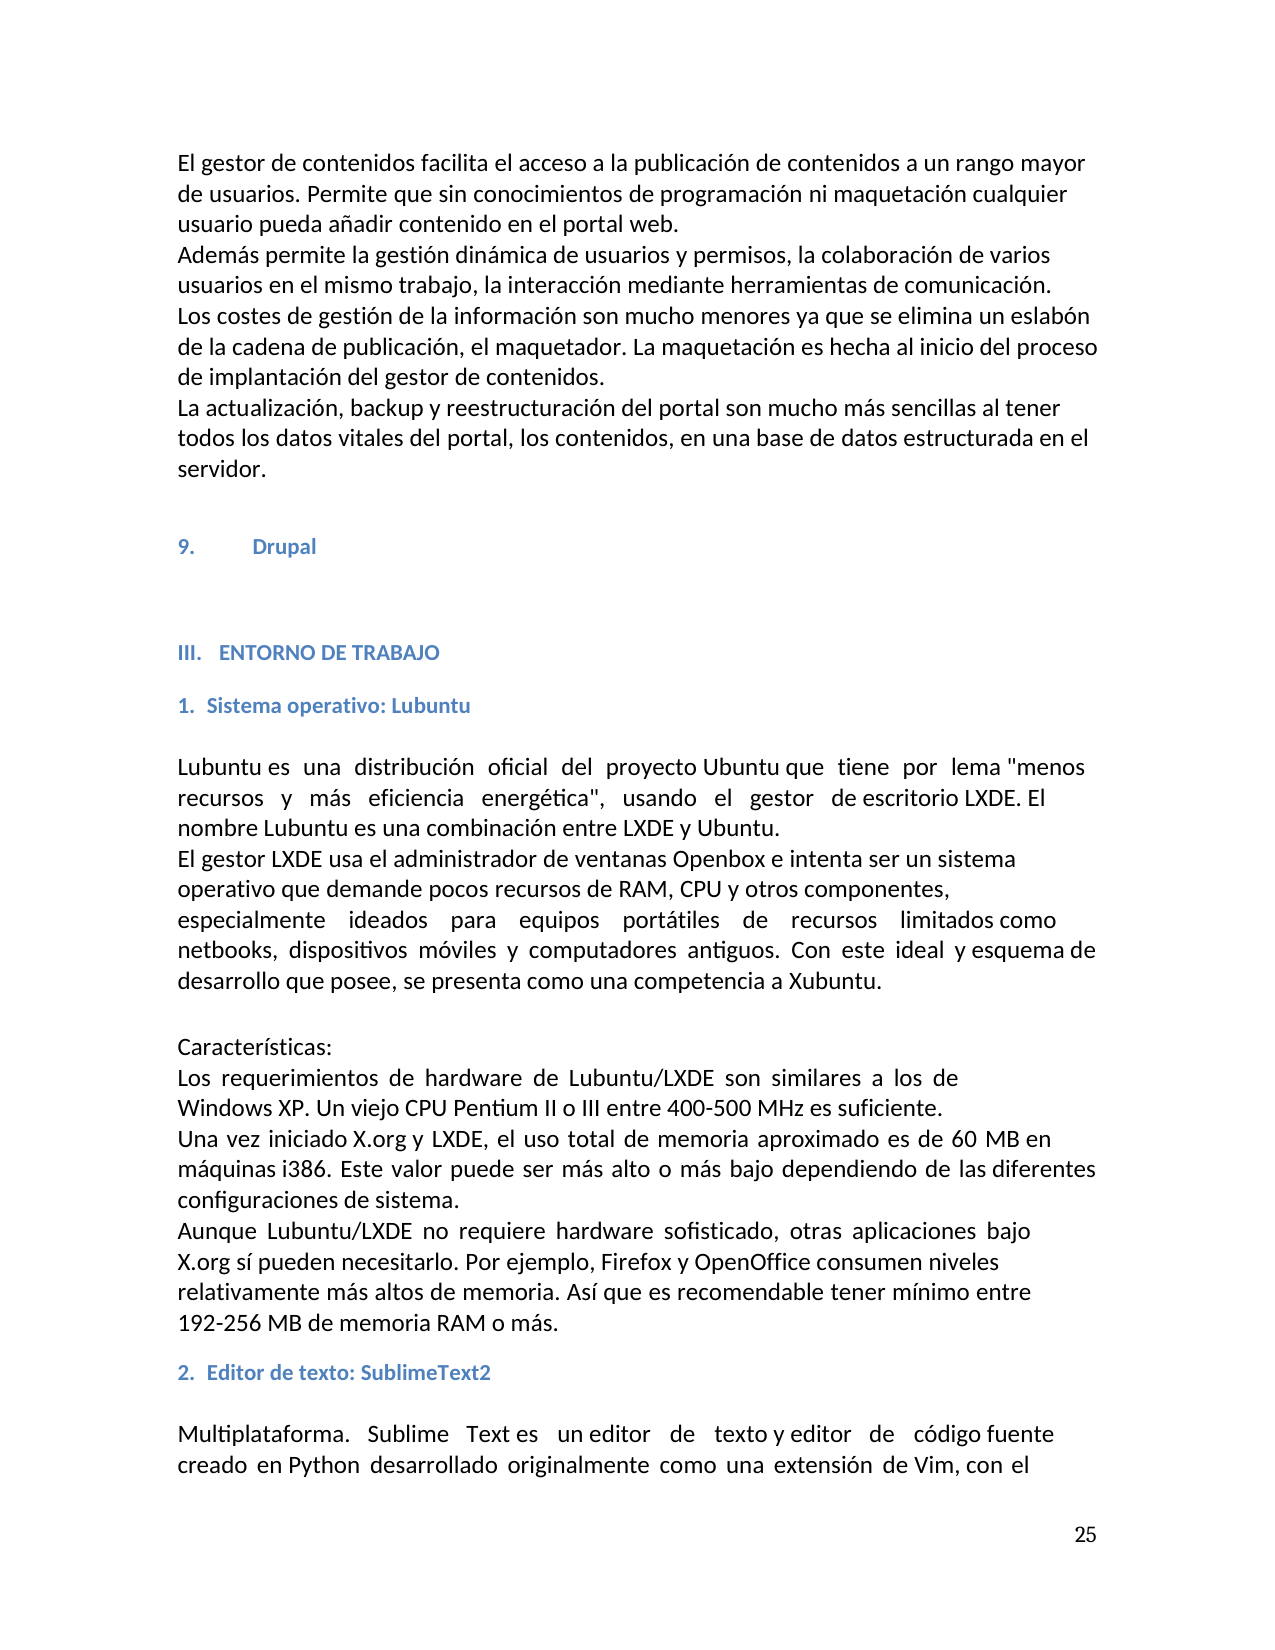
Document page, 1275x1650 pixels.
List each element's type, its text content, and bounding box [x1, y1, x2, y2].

text Aunque Lubuntu/LXDE no requiere hardware sofisticado, otras aplicaciones bajo [177, 1214, 1098, 1246]
text Lubuntu es una distribución oficial del proyecto Ubuntu que tiene por lema "menos recursos y más eficiencia energética", usando el gestor de escritorio LXDE. El nombre Lubuntu es una combinación entre LXDE y Ubuntu. [177, 751, 1098, 843]
text El gestor de contenidos facilita el acceso a la publicación de contenidos a un rango mayor de usuarios. Permite que sin conocimientos de programación ni maquetación cualquier usuario pueda añadir contenido en el portal web. [177, 148, 1098, 239]
text Los costes de gestión de la información son mucho menores ya que se elimina un eslabón de la cadena de publicación, el maquetador. La maquetación es hecha al inicio del proceso de implantación del gestor de contenidos. [177, 300, 1098, 392]
text Windows XP. Un viejo CPU Pentium II o III entre 400-500 MHz es suficiente. [177, 1092, 1098, 1123]
subtitle 9. Drupal [177, 532, 1098, 560]
text El gestor LXDE usa el administrador de ventanas Openbox e intenta ser un sistema operativo que demande pocos recursos de RAM, CPU y otros componentes, especialmente ideados para equipos portátiles de recursos limitados como netbooks, dispositivos móviles y computadores antiguos. Con este ideal y esquema de desarrollo que posee, se presenta como una competencia a Xubuntu. [177, 843, 1098, 996]
subtitle III. ENTORNO DE TRABAJO [177, 638, 1098, 666]
subtitle 1. Sistema operativo: Lubuntu [177, 691, 1098, 719]
text Los requerimientos de hardware de Lubuntu/LXDE son similares a los de [177, 1062, 1098, 1092]
text 192-256 MB de memoria RAM o más. [177, 1307, 1098, 1338]
subtitle 2. Editor de texto: SublimeText2 [177, 1358, 1098, 1386]
text Una vez iniciado X.org y LXDE, el uso total de memoria aproximado es de 60 MB en máquinas i386. Este valor puede ser más alto o más bajo dependiendo de las diferentes configuraciones de sistema. [177, 1123, 1098, 1214]
text La actualización, backup y reestructuración del portal son mucho más sencillas al tener todos los datos vitales del portal, los contenidos, en una base de datos estructurada en el servidor. [177, 392, 1098, 483]
text Además permite la gestión dinámica de usuarios y permisos, la colaboración de varios usuarios en el mismo trabajo, la interacción mediante herramientas de comunicación. [177, 239, 1098, 300]
text X.org sí pueden necesitarlo. Por ejemplo, Firefox y OpenOffice consumen niveles relativamente más altos de memoria. Así que es recomendable tener mínimo entre [177, 1246, 1098, 1307]
text Características: [177, 1031, 1098, 1062]
